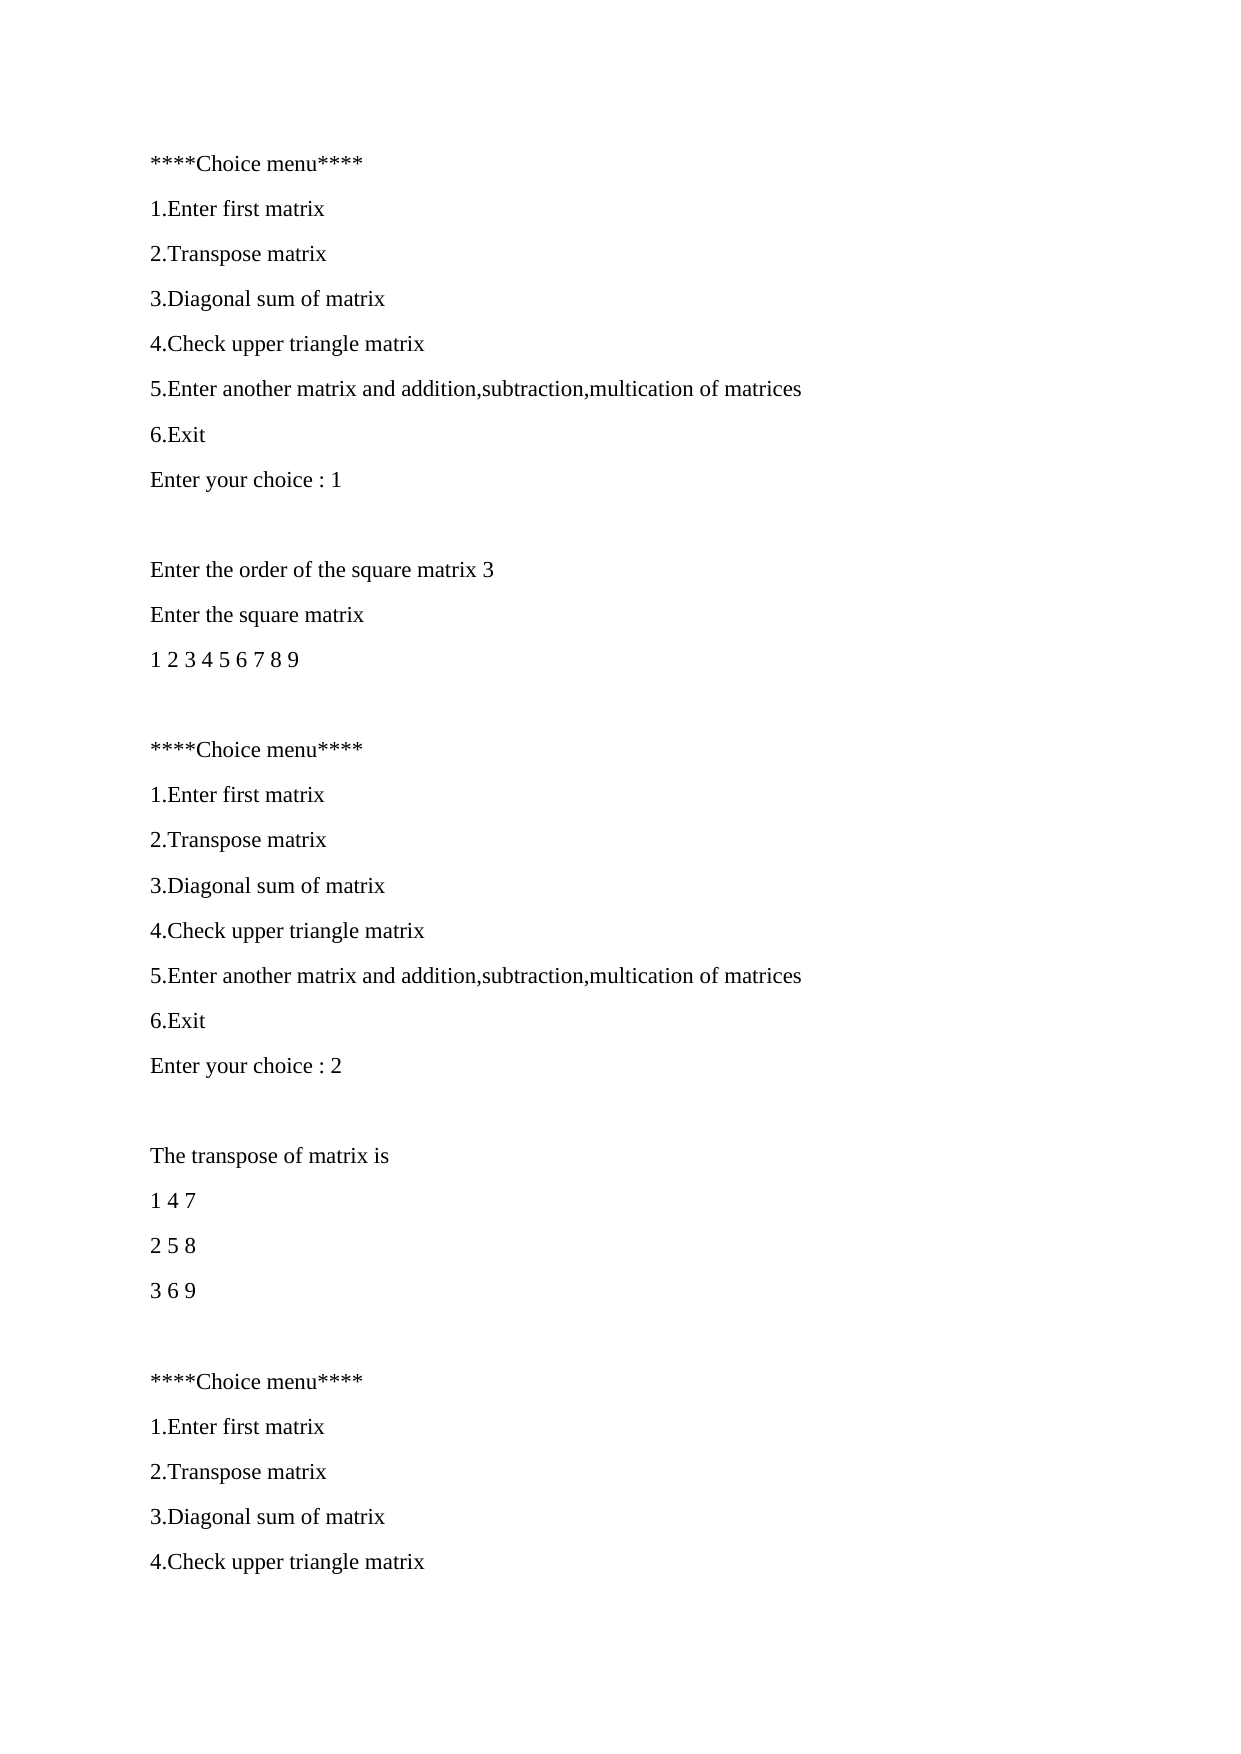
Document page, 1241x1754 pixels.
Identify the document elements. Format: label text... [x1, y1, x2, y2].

text 4.Check upper triangle matrix [150, 1548, 1090, 1574]
text 2.Transpose matrix [150, 827, 1090, 853]
text Enter your choice : 2 [150, 1052, 1090, 1078]
text 2.Transpose matrix [150, 1458, 1090, 1484]
text 6.Exit [150, 1007, 1090, 1033]
text 2 5 8 [150, 1232, 1090, 1259]
text 1.Enter first matrix [150, 1413, 1090, 1439]
text 5.Enter another matrix and addition,subtraction,multication of matrices [150, 376, 1090, 402]
text The transpose of matrix is [150, 1142, 1090, 1169]
text 1.Enter first matrix [150, 781, 1090, 808]
text 3.Diagonal sum of matrix [150, 285, 1090, 312]
text ****Choice menu**** [150, 150, 1090, 176]
text ****Choice menu**** [150, 736, 1090, 763]
text Enter the order of the square matrix 3 [150, 556, 1090, 582]
text 3.Diagonal sum of matrix [150, 1503, 1090, 1529]
text 4.Check upper triangle matrix [150, 330, 1090, 357]
text 4.Check upper triangle matrix [150, 917, 1090, 943]
text 1.Enter first matrix [150, 195, 1090, 221]
text ****Choice menu**** [150, 1368, 1090, 1394]
text Enter the square matrix [150, 601, 1090, 627]
text 6.Exit [150, 421, 1090, 447]
text 2.Transpose matrix [150, 240, 1090, 267]
text 1 4 7 [150, 1187, 1090, 1214]
text 3 6 9 [150, 1278, 1090, 1304]
text 1 2 3 4 5 6 7 8 9 [150, 646, 1090, 672]
text 5.Enter another matrix and addition,subtraction,multication of matrices [150, 962, 1090, 988]
text Enter your choice : 1 [150, 466, 1090, 492]
text 3.Diagonal sum of matrix [150, 872, 1090, 898]
